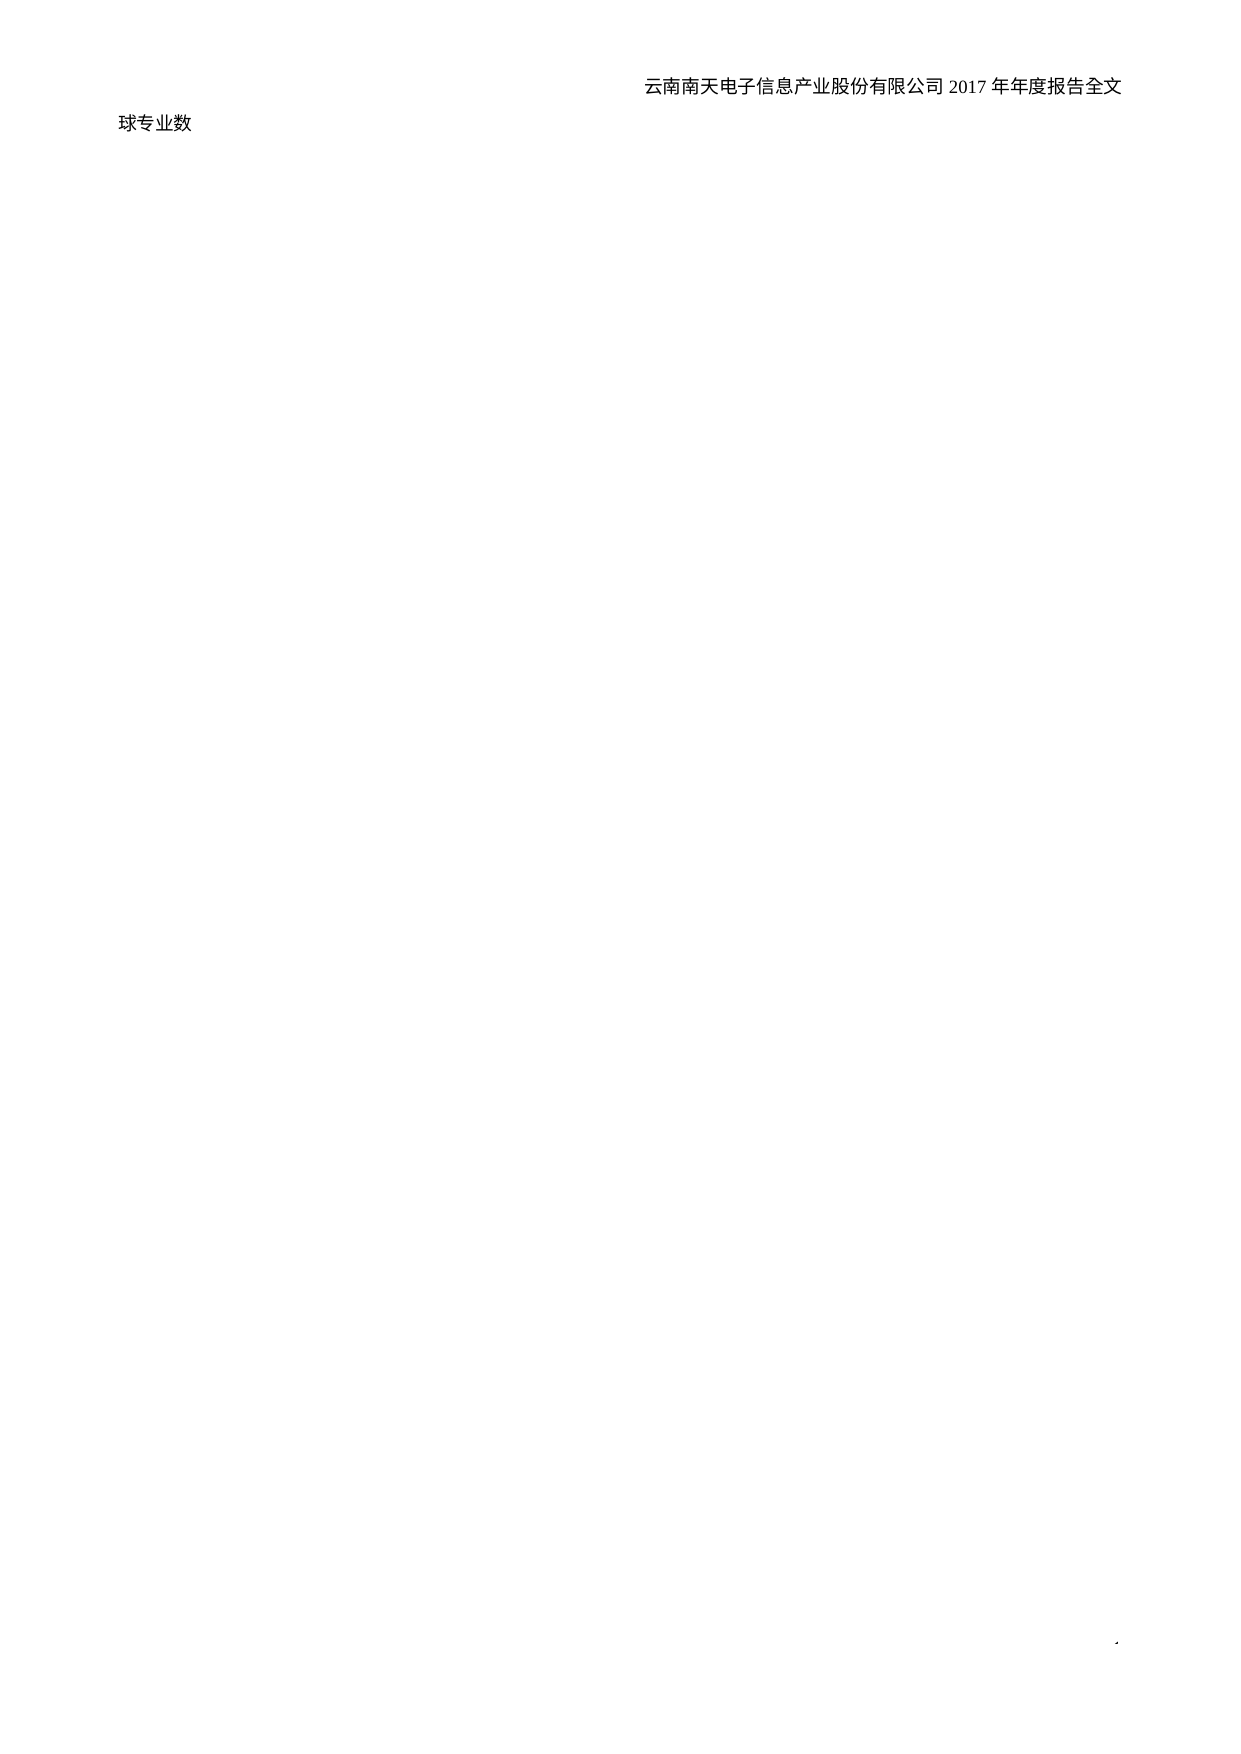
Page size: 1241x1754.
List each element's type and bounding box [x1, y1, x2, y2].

text [118, 110, 1122, 136]
